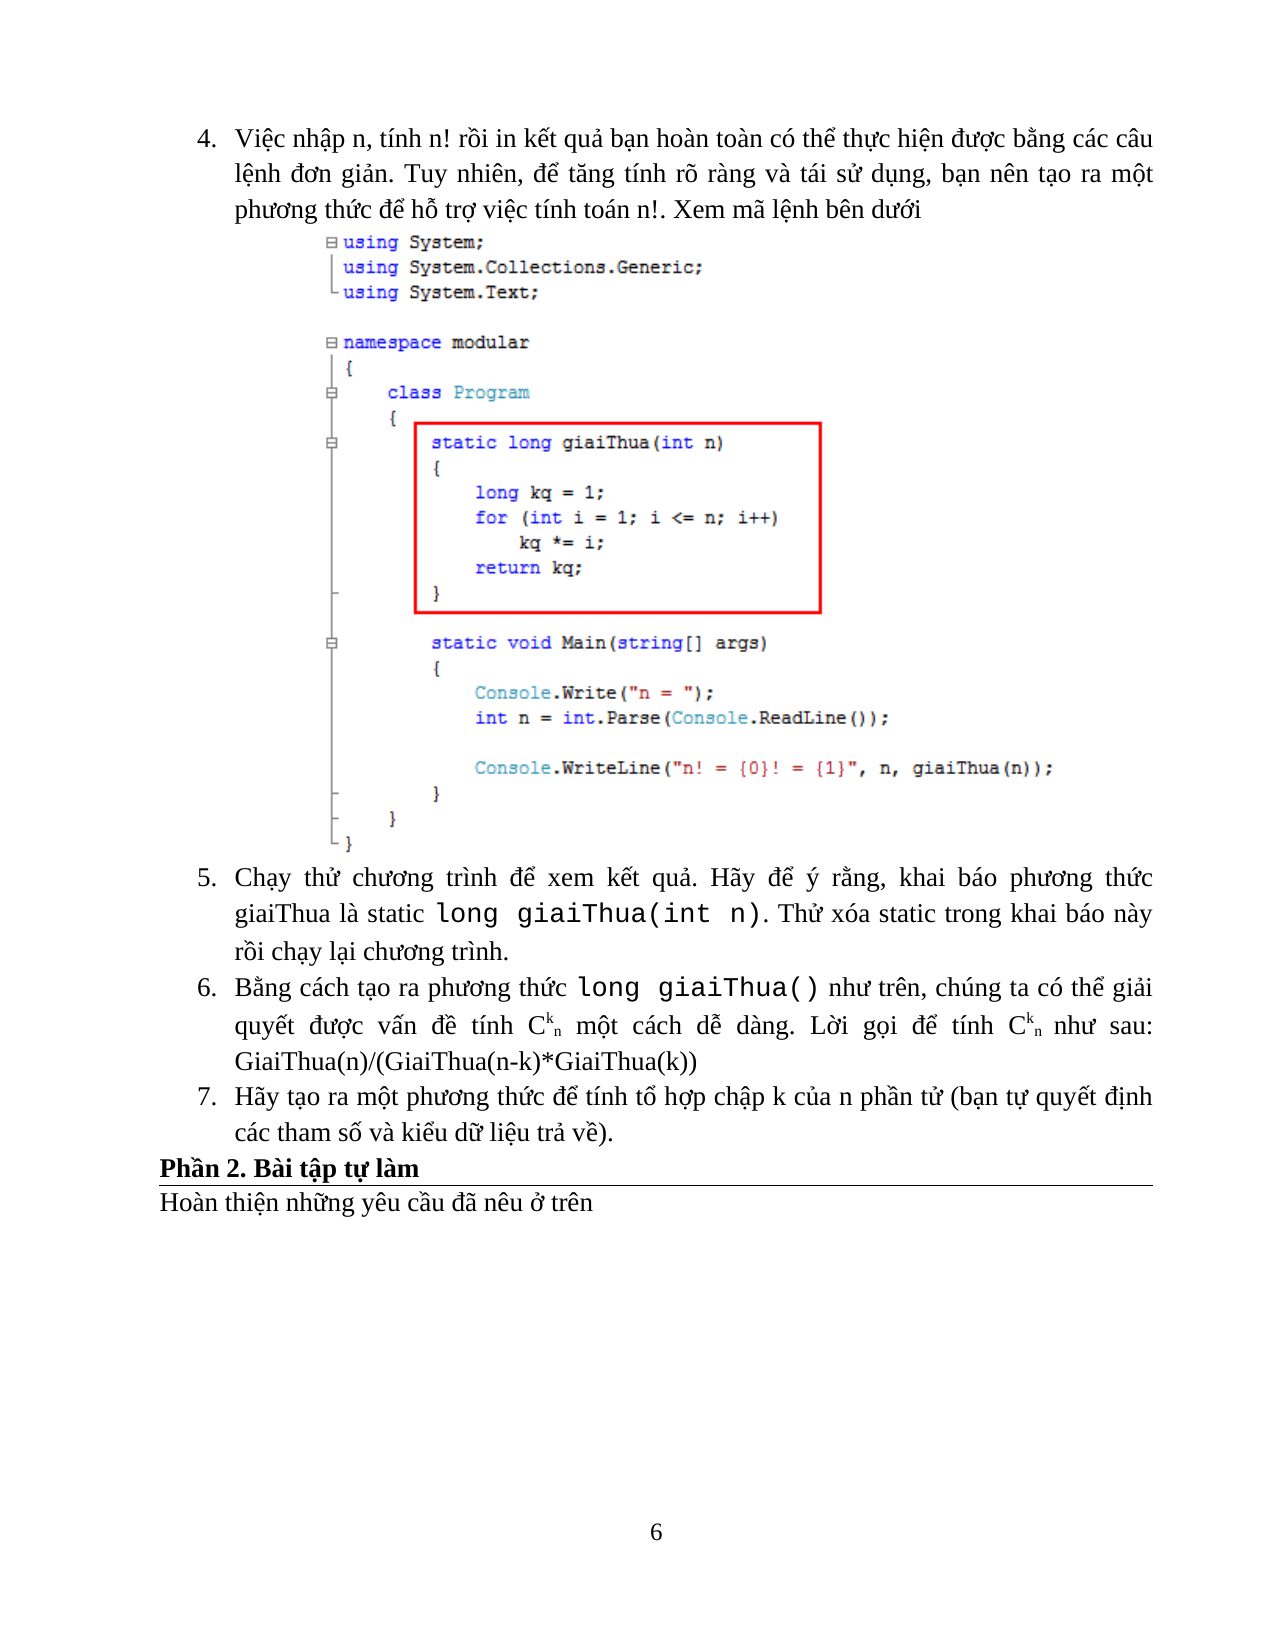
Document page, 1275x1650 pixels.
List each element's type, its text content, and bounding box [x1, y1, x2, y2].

list Chạy thử chương trình để xem kết quả. Hãy để ý rằng, khai báo phương thức giaiThua là static long giaiThua(int n). Thử xóa static trong khai báo này rồi chạy lại chương trình. [197, 861, 1153, 966]
text Phần 2. Bài tập tự làm [159, 1152, 1153, 1185]
picture [325, 229, 1063, 857]
list Bằng cách tạo ra phương thức long giaiThua() như trên, chúng ta có thể giải quyết được vấn đề tính Ckn một cách dễ dàng. Lời gọi để tính Ckn như sau: GiaiThua(n)/(GiaiThua(n-k)*GiaiThua(k)) [197, 971, 1153, 1076]
text Hoàn thiện những yêu cầu đã nêu ở trên [159, 1186, 1153, 1217]
list Việc nhập n, tính n! rồi in kết quả bạn hoàn toàn có thể thực hiện được bằng các câu lệnh đơn giản. Tuy nhiên, để tăng tính rõ ràng và tái sử dụng, bạn nên tạo ra một phương thức để hỗ trợ việc tính toán n!. Xem mã lệnh bên dưới [197, 122, 1153, 224]
list Hãy tạo ra một phương thức để tính tổ hợp chập k của n phần tử (bạn tự quyết định các tham số và kiểu dữ liệu trả về). [197, 1080, 1153, 1147]
